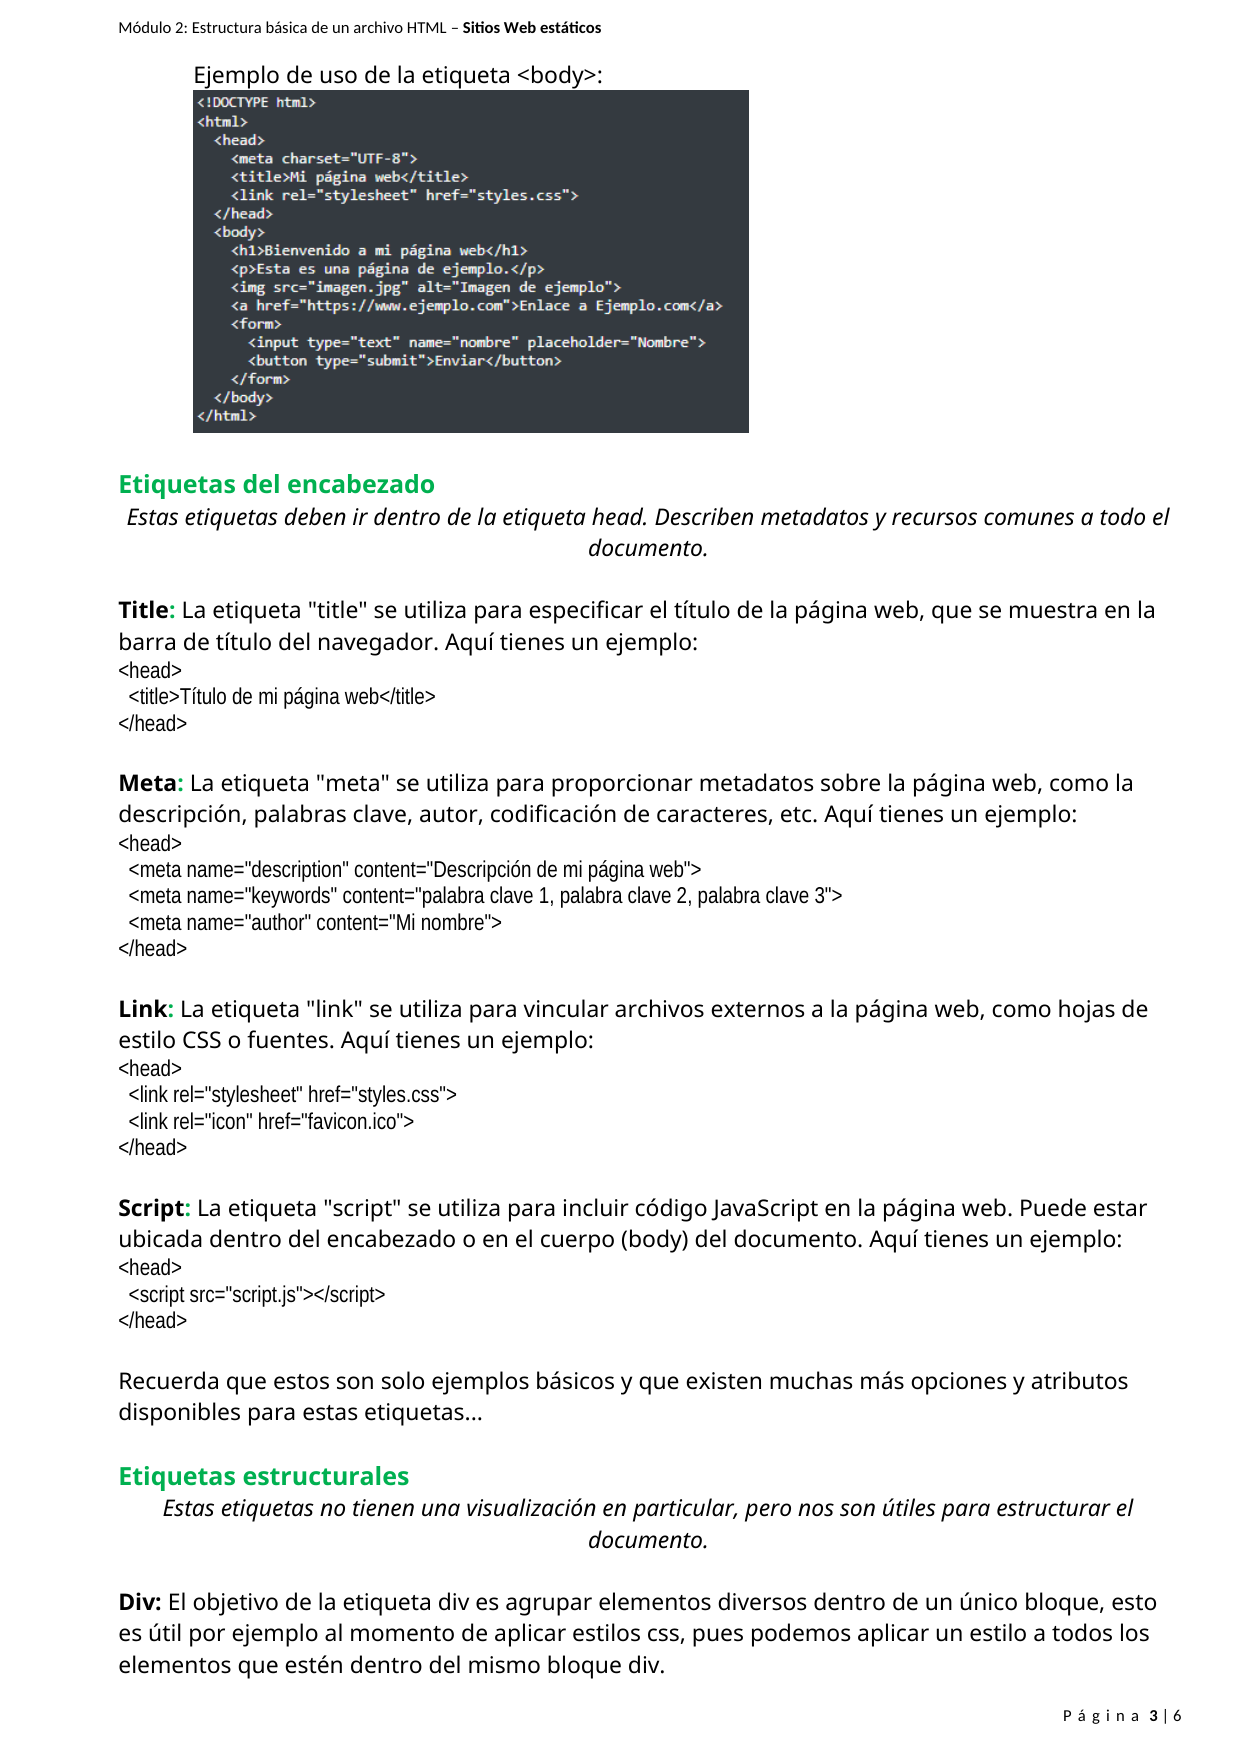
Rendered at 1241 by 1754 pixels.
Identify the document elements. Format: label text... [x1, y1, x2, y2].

text </head> [118, 1307, 1181, 1333]
text </head> [118, 709, 1181, 736]
text </head> [118, 935, 1181, 961]
text <title>Título de mi página web</title> [118, 683, 1181, 709]
text Script: La etiqueta "script" se utiliza para incluir código JavaScript en la página web. Puede estar ubicada dentro del encabezado o en el cuerpo (body) del documento. Aquí tienes un ejemplo: [118, 1192, 1181, 1254]
text Title: La etiqueta "title" se utiliza para especificar el título de la página web, que se muestra en la barra de título del navegador. Aquí tienes un ejemplo: [118, 594, 1181, 657]
text <head> [118, 1254, 1181, 1281]
text Ejemplo de uso de la etiqueta <body>: [193, 59, 1181, 90]
text <meta name="description" content="Descripción de mi página web"> [118, 856, 1181, 882]
text Estas etiquetas no tienen una visualización en particular, pero nos son útiles para estructurar el documento. [118, 1492, 1181, 1555]
text <link rel="stylesheet" href="styles.css"> [118, 1081, 1181, 1108]
text Etiquetas estructurales [118, 1458, 1181, 1492]
text <head> [118, 657, 1181, 683]
picture [193, 90, 749, 433]
text Etiquetas del encabezado [118, 466, 1181, 501]
text Recuerda que estos son solo ejemplos básicos y que existen muchas más opciones y atributos disponibles para estas etiquetas... [118, 1364, 1181, 1427]
text <script src="script.js"></script> [118, 1281, 1181, 1307]
text <meta name="keywords" content="palabra clave 1, palabra clave 2, palabra clave 3"> [118, 882, 1181, 909]
text <meta name="author" content="Mi nombre"> [118, 909, 1181, 935]
text <head> [118, 1055, 1181, 1081]
text Div: El objetivo de la etiqueta div es agrupar elementos diversos dentro de un único bloque, esto es útil por ejemplo al momento de aplicar estilos css, pues podemos aplicar un estilo a todos los elementos que estén dentro del mismo bloque div. [118, 1586, 1181, 1680]
text Link: La etiqueta "link" se utiliza para vincular archivos externos a la página web, como hojas de estilo CSS o fuentes. Aquí tienes un ejemplo: [118, 993, 1181, 1055]
text <head> [118, 829, 1181, 856]
text <link rel="icon" href="favicon.ico"> [118, 1108, 1181, 1134]
text Meta: La etiqueta "meta" se utiliza para proporcionar metadatos sobre la página web, como la descripción, palabras clave, autor, codificación de caracteres, etc. Aquí tienes un ejemplo: [118, 767, 1181, 829]
text </head> [118, 1134, 1181, 1161]
text Estas etiquetas deben ir dentro de la etiqueta head. Describen metadatos y recursos comunes a todo el documento. [118, 501, 1181, 563]
